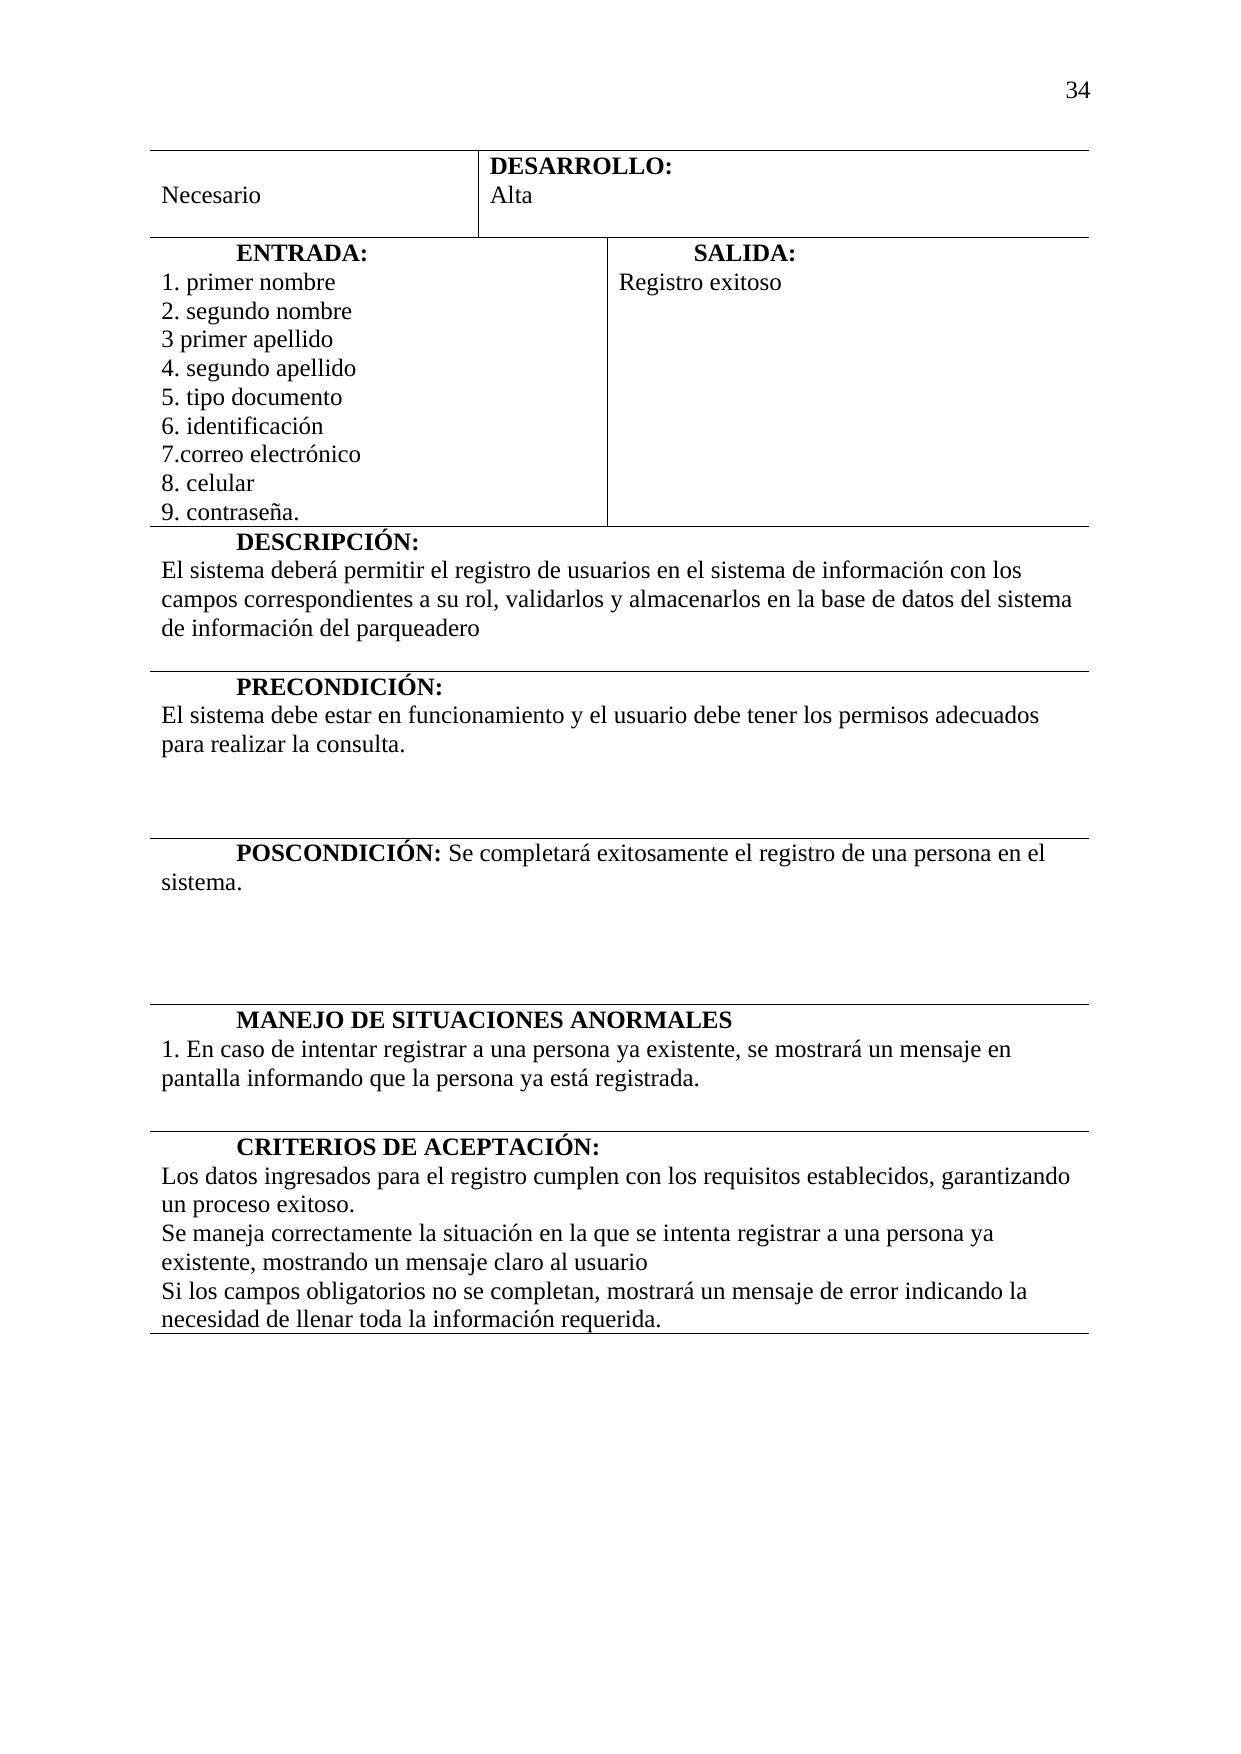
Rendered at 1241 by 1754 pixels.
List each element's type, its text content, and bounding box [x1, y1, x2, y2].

table_cell CRITERIOS DE ACEPTACIÓN: Los datos ingresados para el registro cumplen con los requisitos establecidos, garantizando un proceso exitoso. Se maneja correctamente la situación en la que se intenta registrar a una persona ya existente, mostrando un mensaje claro al usuario Si los campos obligatorios no se completan, mostrará un mensaje de error indicando la necesidad de llenar toda la información requerida. [150, 1132, 1089, 1333]
table_cell SALIDA: Registro exitoso [608, 238, 1089, 526]
table_cell MANEJO DE SITUACIONES ANORMALES 1. En caso de intentar registrar a una persona ya existente, se mostrará un mensaje en pantalla informando que la persona ya está registrada. [150, 1005, 1089, 1131]
table_cell PRIORIDAD DE DESARROLLO: Alta [479, 151, 1089, 237]
table_cell ENTRADA: 1. primer nombre 2. segundo nombre 3 primer apellido 4. segundo apellido 5. tipo documento 6. identificación 7.correo electrónico 8. celular 9. contraseña. [150, 238, 607, 526]
table_cell DESCRIPCIÓN: El sistema deberá permitir el registro de usuarios en el sistema de información con los campos correspondientes a su rol, validarlos y almacenarlos en la base de datos del sistema de información del parqueadero [150, 527, 1089, 671]
table_cell POSCONDICIÓN: Se completará exitosamente el registro de una persona en el sistema. [150, 839, 1089, 1004]
table_cell PRECONDICIÓN: El sistema debe estar en funcionamiento y el usuario debe tener los permisos adecuados para realizar la consulta. [150, 672, 1089, 837]
table_cell Tipo: (NECESARIO/DESEABLE) Necesario [150, 151, 478, 237]
